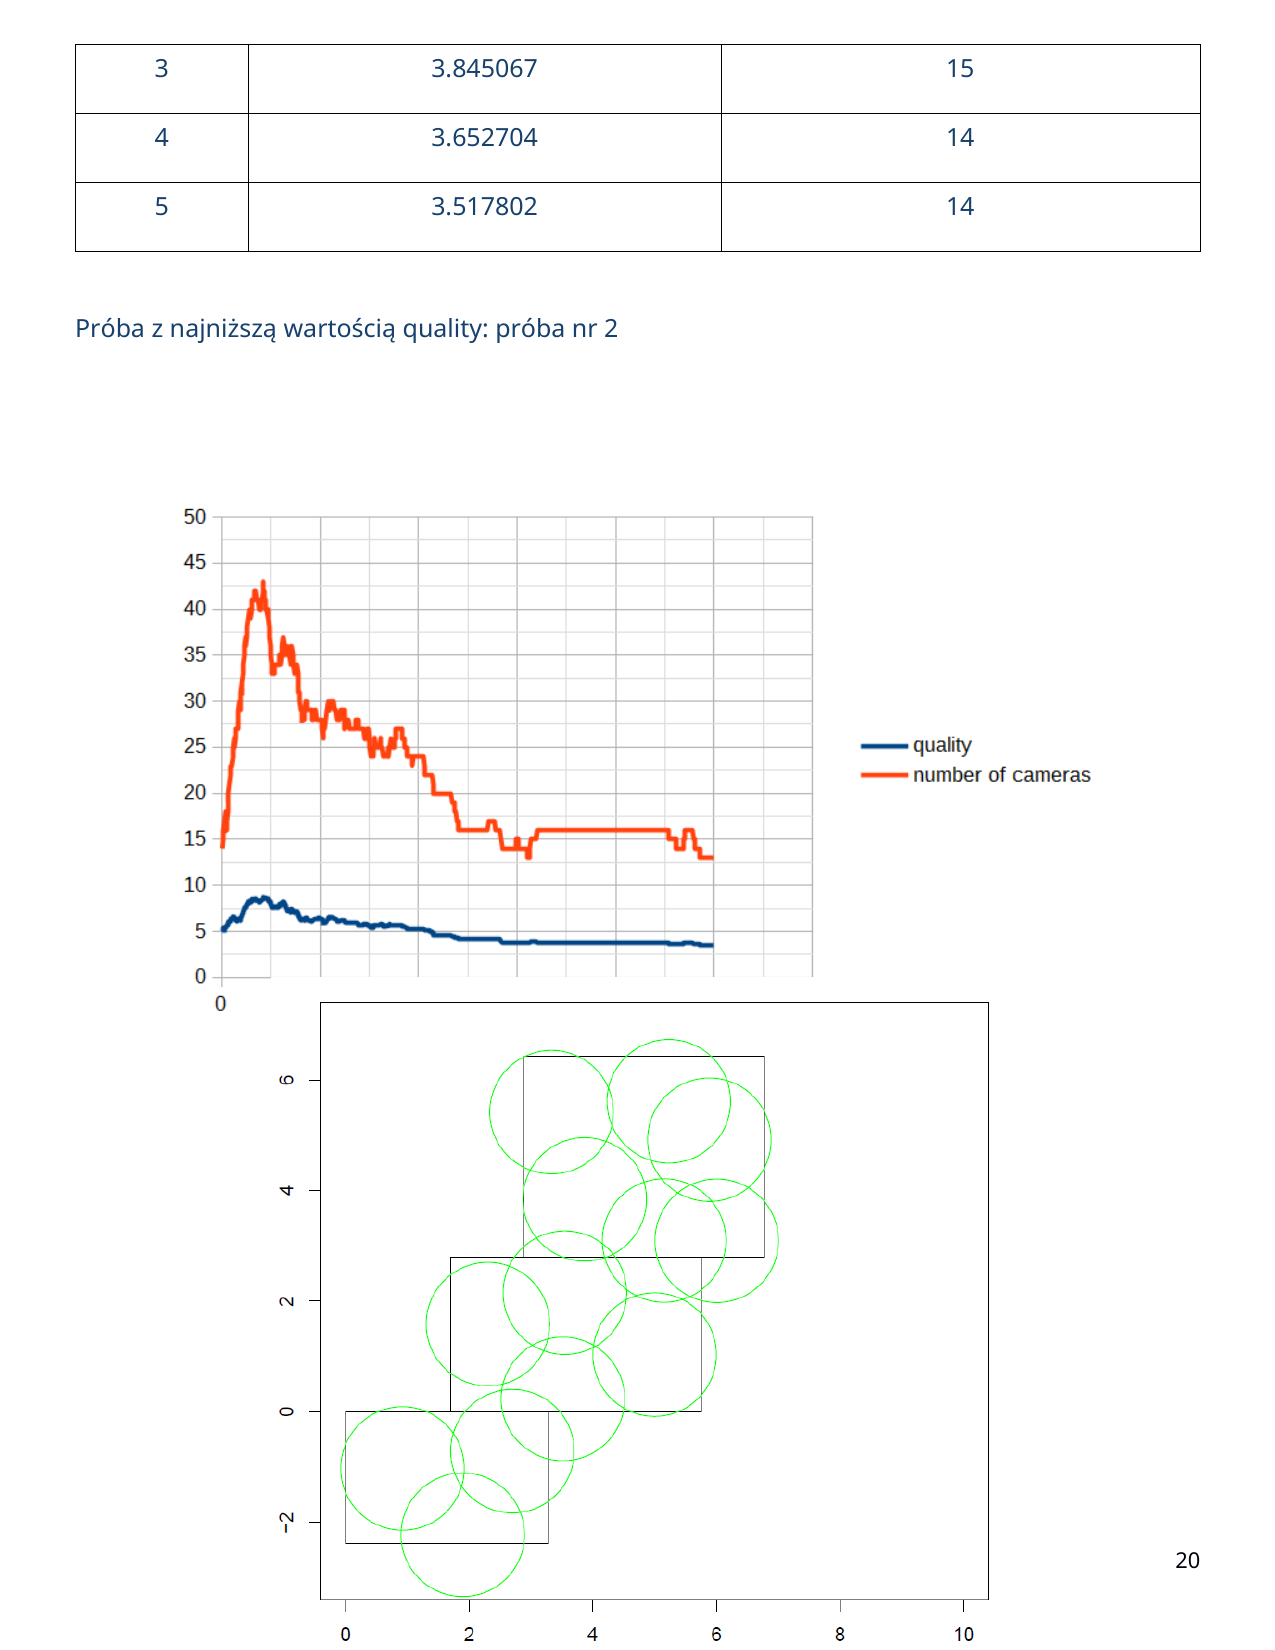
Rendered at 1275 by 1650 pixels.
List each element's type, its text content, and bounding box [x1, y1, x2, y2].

table_cell 3.845067 [249, 45, 721, 113]
table_cell 3.517802 [249, 183, 721, 251]
table_cell 3.652704 [249, 114, 721, 182]
picture [165, 494, 1110, 1650]
table_cell 3 [76, 45, 248, 113]
text Próba z najniższą wartością quality: próba nr 2 [75, 311, 1200, 345]
table_cell 14 [722, 183, 1200, 251]
table_cell 15 [722, 45, 1200, 113]
table_cell 14 [722, 114, 1200, 182]
table_cell 5 [76, 183, 248, 251]
table_cell 4 [76, 114, 248, 182]
